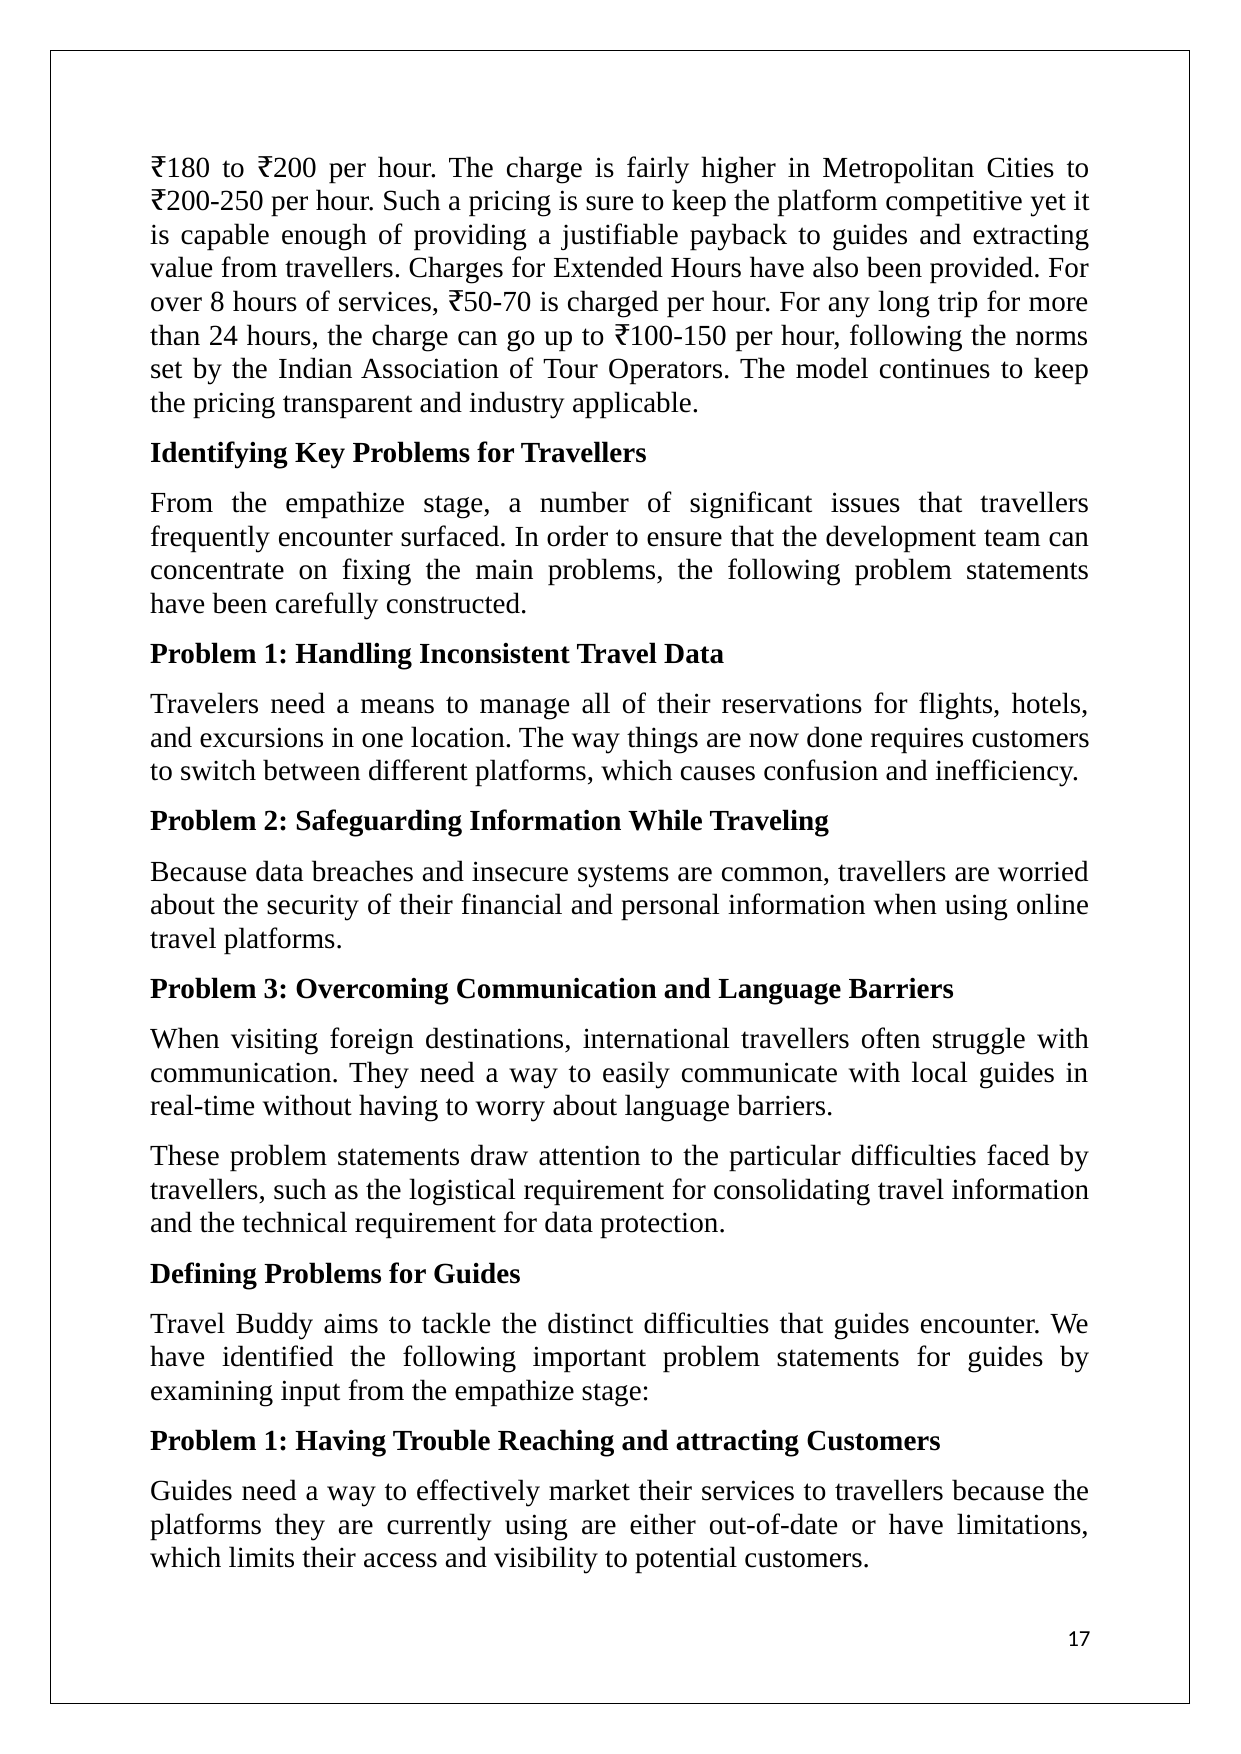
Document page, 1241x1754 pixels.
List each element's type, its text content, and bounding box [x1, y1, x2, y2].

text Because data breaches and insecure systems are common, travellers are worried about the security of their financial and personal information when using online travel platforms. [150, 854, 1090, 954]
text From the empathize stage, a number of significant issues that travellers frequently encounter surfaced. In order to ensure that the development team can concentrate on fixing the main problems, the following problem statements have been carefully constructed. [150, 485, 1090, 619]
text Defining Problems for Guides [150, 1256, 1090, 1289]
text These problem statements draw attention to the particular difficulties faced by travellers, such as the logistical requirement for consolidating travel information and the technical requirement for data protection. [150, 1138, 1090, 1239]
text Travelers need a means to manage all of their reservations for flights, hotels, and excursions in one location. The way things are now done requires customers to switch between different platforms, which causes confusion and inefficiency. [150, 686, 1090, 787]
text When visiting foreign destinations, international travellers often struggle with communication. They need a way to easily communicate with local guides in real-time without having to worry about language barriers. [150, 1021, 1090, 1122]
text Identifying Key Problems for Travellers [150, 435, 1090, 468]
text Travel Buddy aims to tackle the distinct difficulties that guides encounter. We have identified the following important problem statements for guides by examining input from the empathize stage: [150, 1306, 1090, 1407]
text Problem 2: Safeguarding Information While Traveling [150, 803, 1090, 837]
text Problem 3: Overcoming Communication and Language Barriers [150, 971, 1090, 1004]
text Problem 1: Handling Inconsistent Travel Data [150, 636, 1090, 669]
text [150, 150, 1090, 418]
text Guides need a way to effectively market their services to travellers because the platforms they are currently using are either out-of-date or have limitations, which limits their access and visibility to potential customers. [150, 1473, 1090, 1574]
text Problem 1: Having Trouble Reaching and attracting Customers [150, 1423, 1090, 1457]
